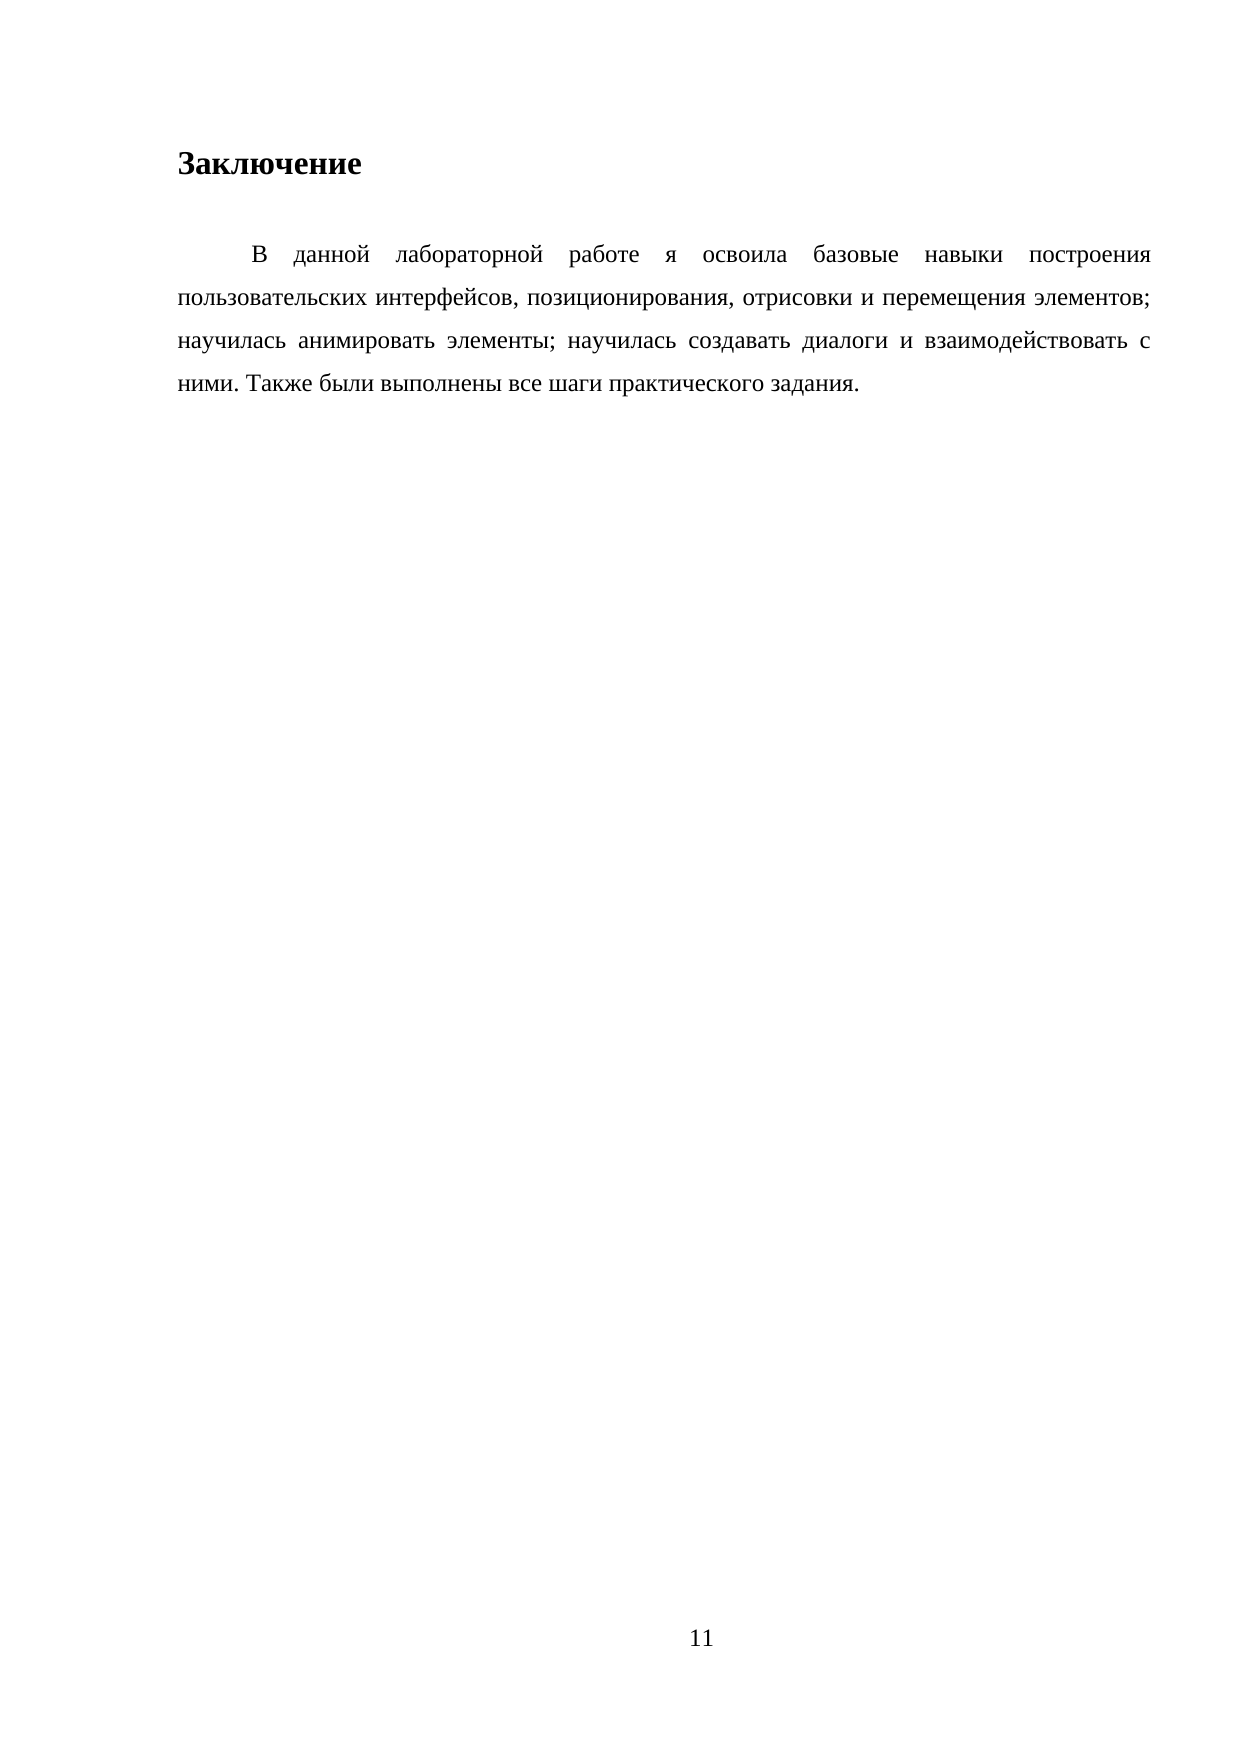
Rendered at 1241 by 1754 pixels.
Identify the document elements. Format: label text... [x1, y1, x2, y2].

text В данной лабораторной работе я освоила базовые навыки построения пользовательских интерфейсов, позиционирования, отрисовки и перемещения элементов; научилась анимировать элементы; научилась создавать диалоги и взаимодействовать с ними. Также были выполнены все шаги практического задания. [177, 239, 1152, 397]
subtitle Заключение [177, 143, 1152, 181]
